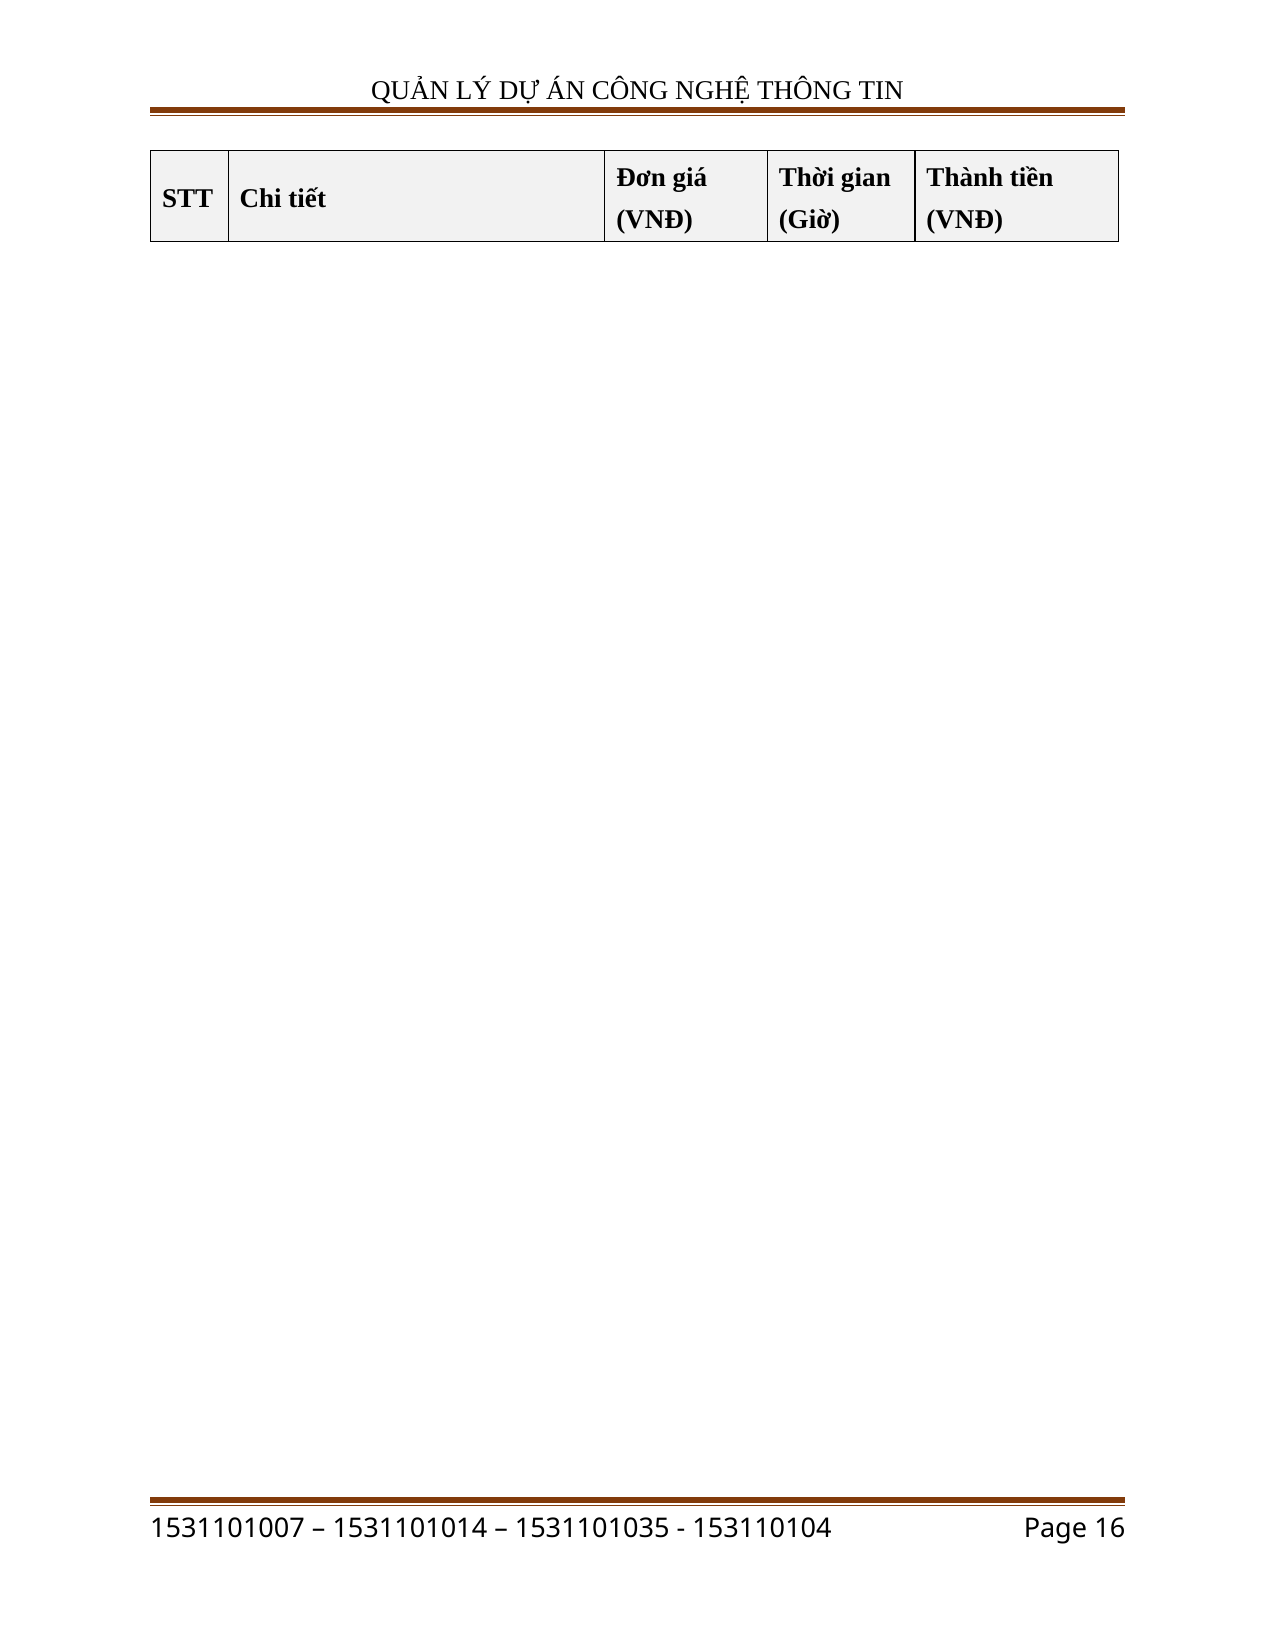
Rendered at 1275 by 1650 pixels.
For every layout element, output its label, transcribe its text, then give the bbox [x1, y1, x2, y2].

table_header STT [151, 151, 228, 241]
table_header Đơn giá (VNĐ) [605, 151, 767, 241]
table_header Thời gian (Giờ) [768, 151, 914, 241]
table_header Chi tiết [229, 151, 604, 241]
table_header Thành tiền (VNĐ) [916, 151, 1118, 241]
